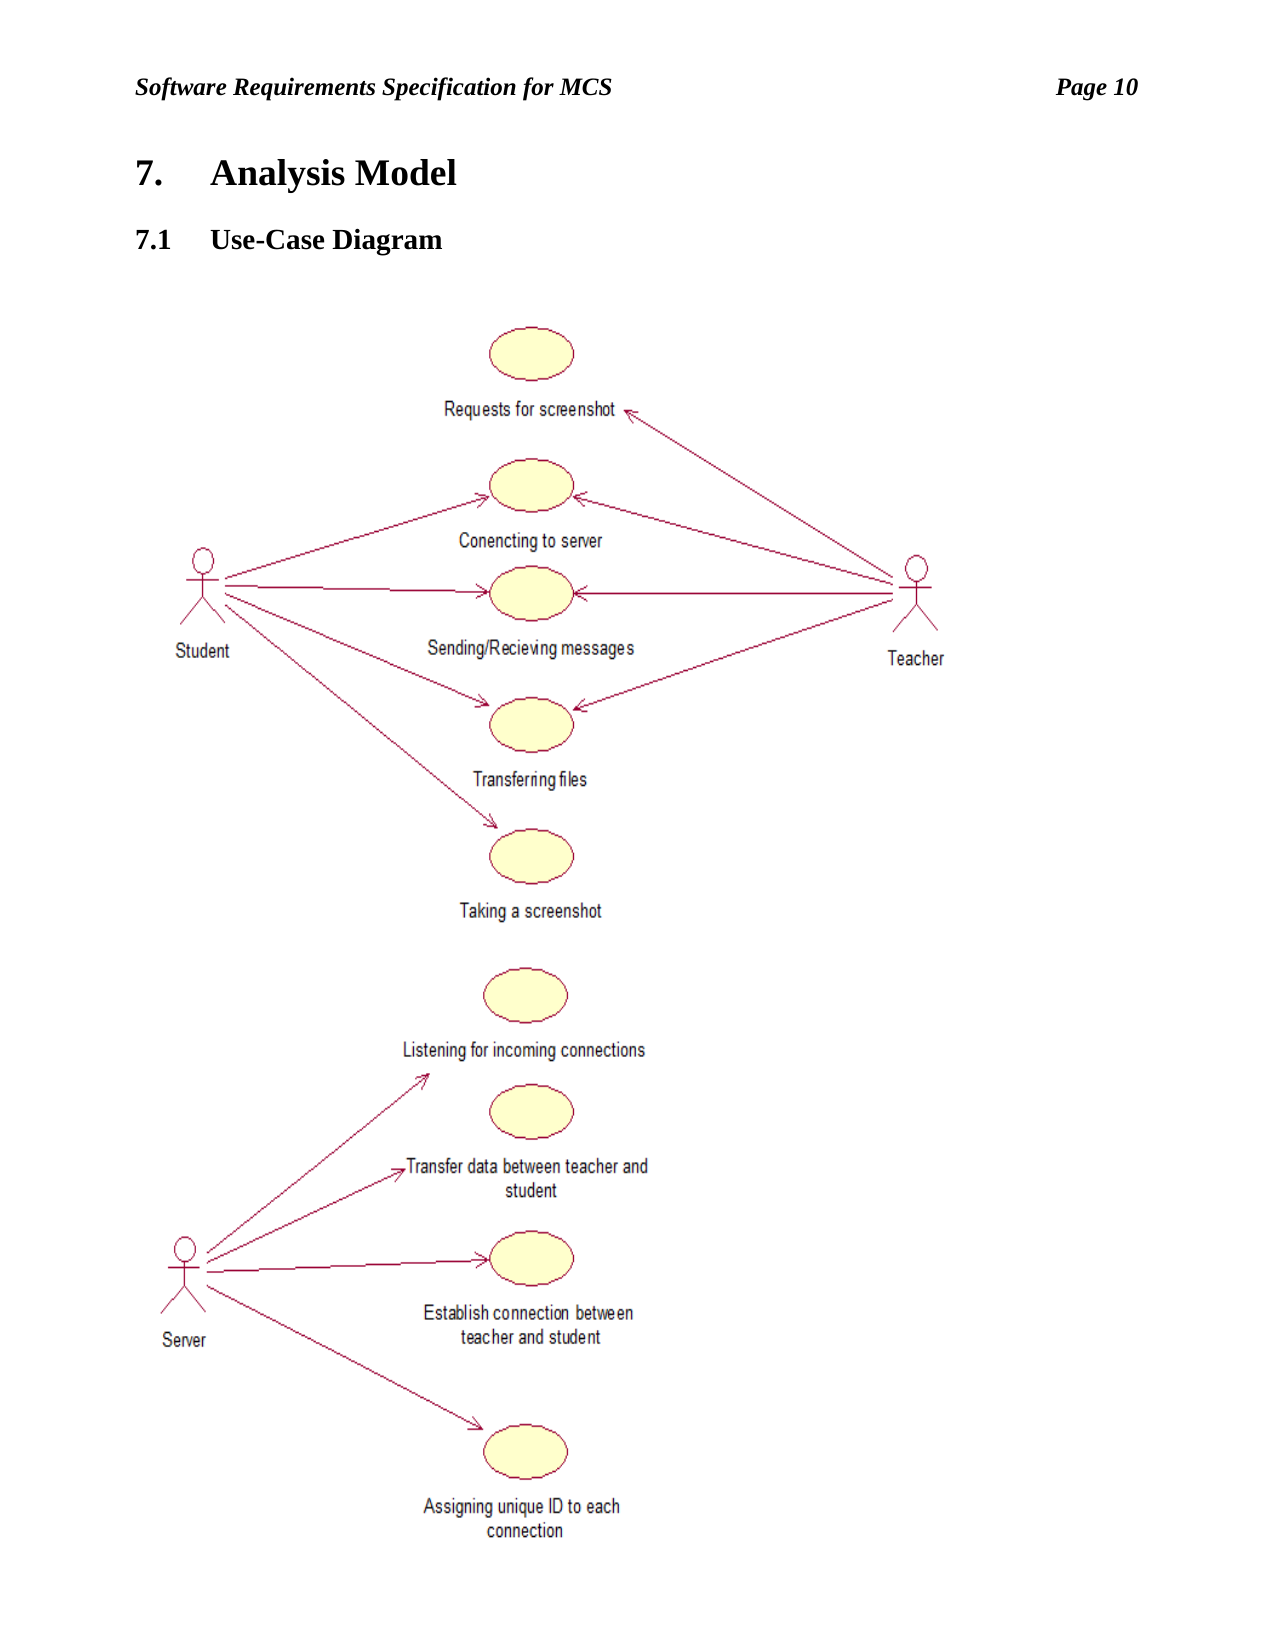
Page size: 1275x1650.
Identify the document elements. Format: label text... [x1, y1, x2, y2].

subtitle Analysis Model [135, 150, 1140, 193]
picture [76, 262, 1236, 1604]
subtitle Use-Case Diagram [135, 222, 1140, 256]
